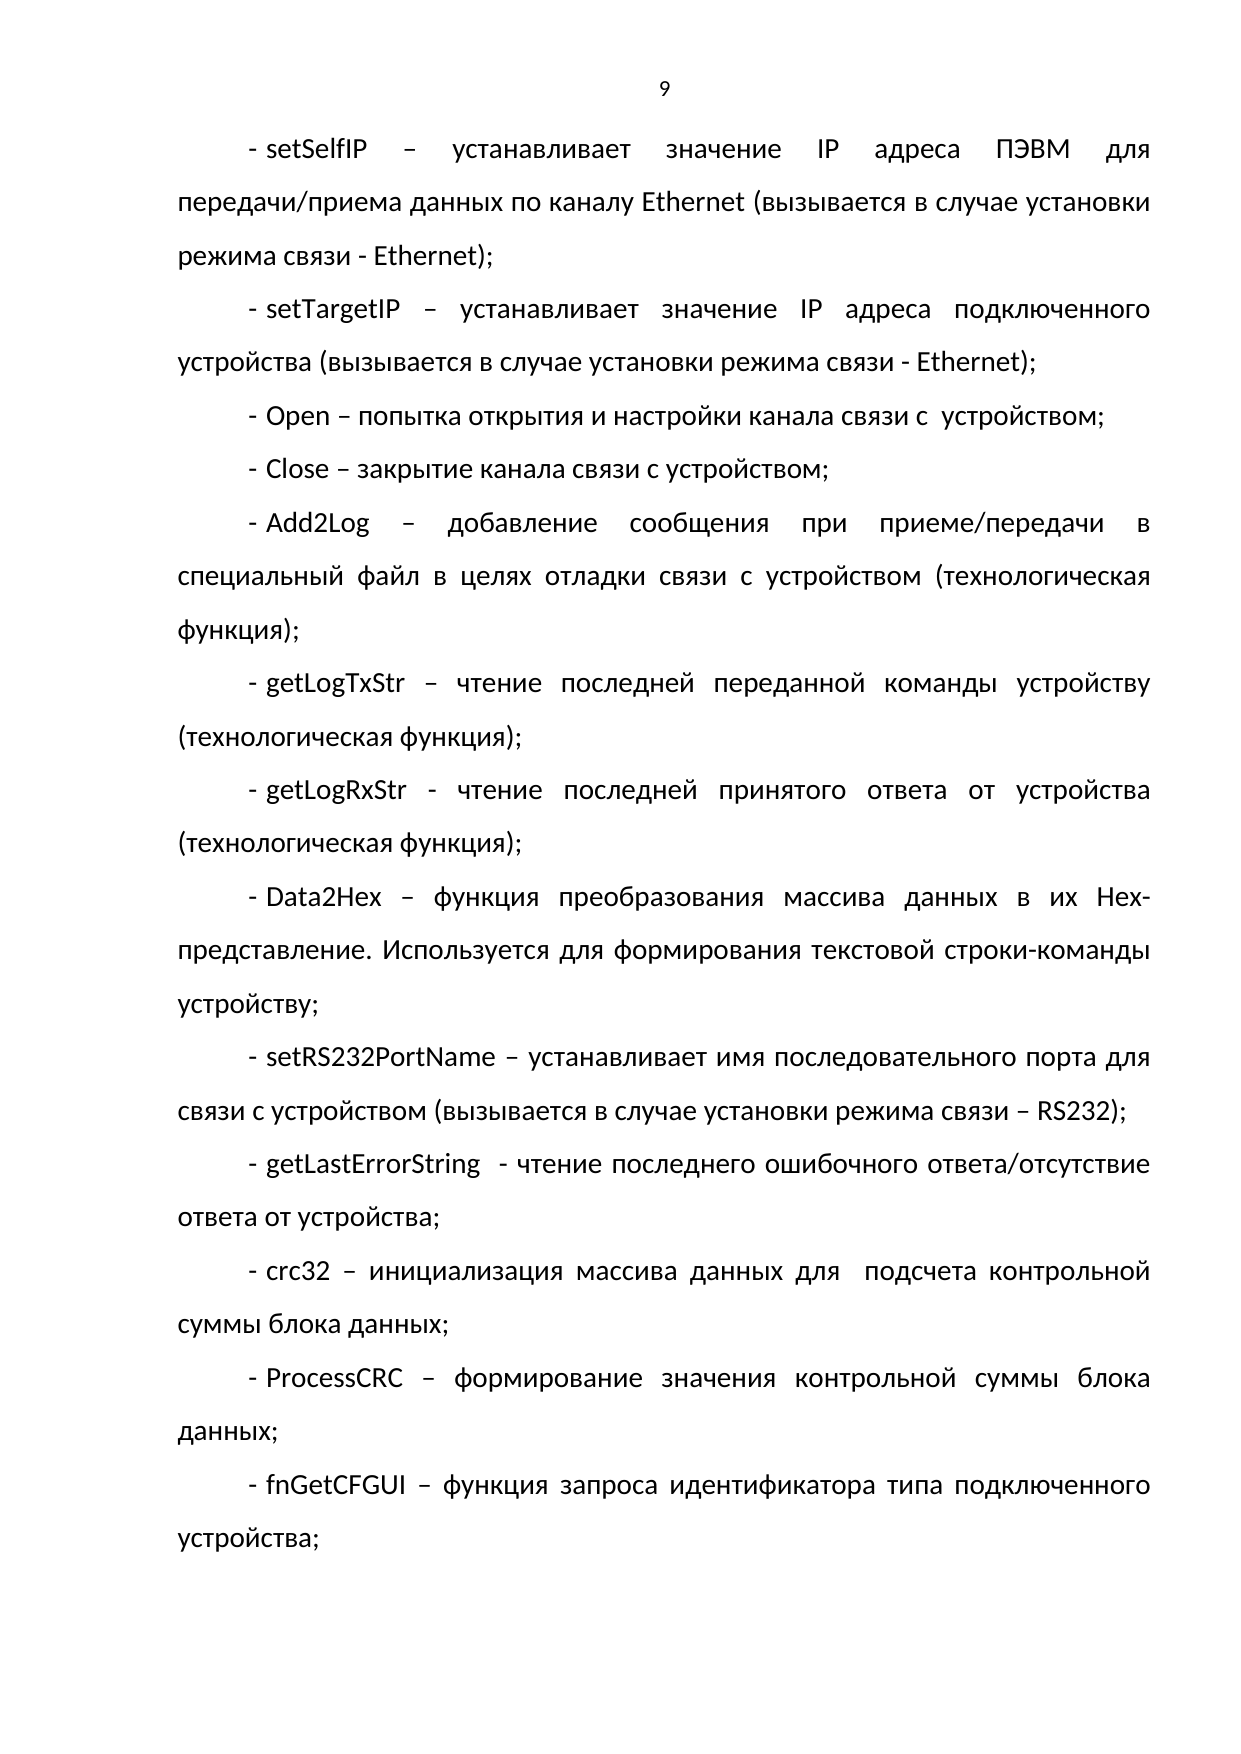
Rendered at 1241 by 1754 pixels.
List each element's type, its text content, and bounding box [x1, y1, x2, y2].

list setTargetIP – устанавливает значение IP адреса подключенного устройства (вызывается в случае установки режима связи - Ethernet); [177, 290, 1152, 379]
list getLastErrorString - чтение последнего ошибочного ответа/отсутствие ответа от устройства; [177, 1145, 1152, 1234]
list Data2Hex – функция преобразования массива данных в их Hex-представление. Используется для формирования текстовой строки-команды устройству; [177, 878, 1152, 1020]
list ProcessCRC – формирование значения контрольной суммы блока данных; [177, 1359, 1152, 1448]
list getLogTxStr – чтение последней переданной команды устройству (технологическая функция); [177, 664, 1152, 753]
list getLogRxStr - чтение последней принятого ответа от устройства (технологическая функция); [177, 771, 1152, 860]
list crc32 – инициализация массива данных для подсчета контрольной суммы блока данных; [177, 1252, 1152, 1341]
list setRS232PortName – устанавливает имя последовательного порта для связи с устройством (вызывается в случае установки режима связи – RS232); [177, 1038, 1152, 1127]
list Add2Log – добавление сообщения при приеме/передачи в специальный файл в целях отладки связи с устройством (технологическая функция); [177, 504, 1152, 646]
list Open – попытка открытия и настройки канала связи с устройством; [177, 397, 1152, 433]
list fnGetCFGUI – функция запроса идентификатора типа подключенного устройства; [177, 1466, 1152, 1555]
list setSelfIP – устанавливает значение IP адреса ПЭВМ для передачи/приема данных по каналу Ethernet (вызывается в случае установки режима связи - Ethernet); [177, 130, 1152, 272]
list Close – закрытие канала связи с устройством; [177, 450, 1152, 486]
